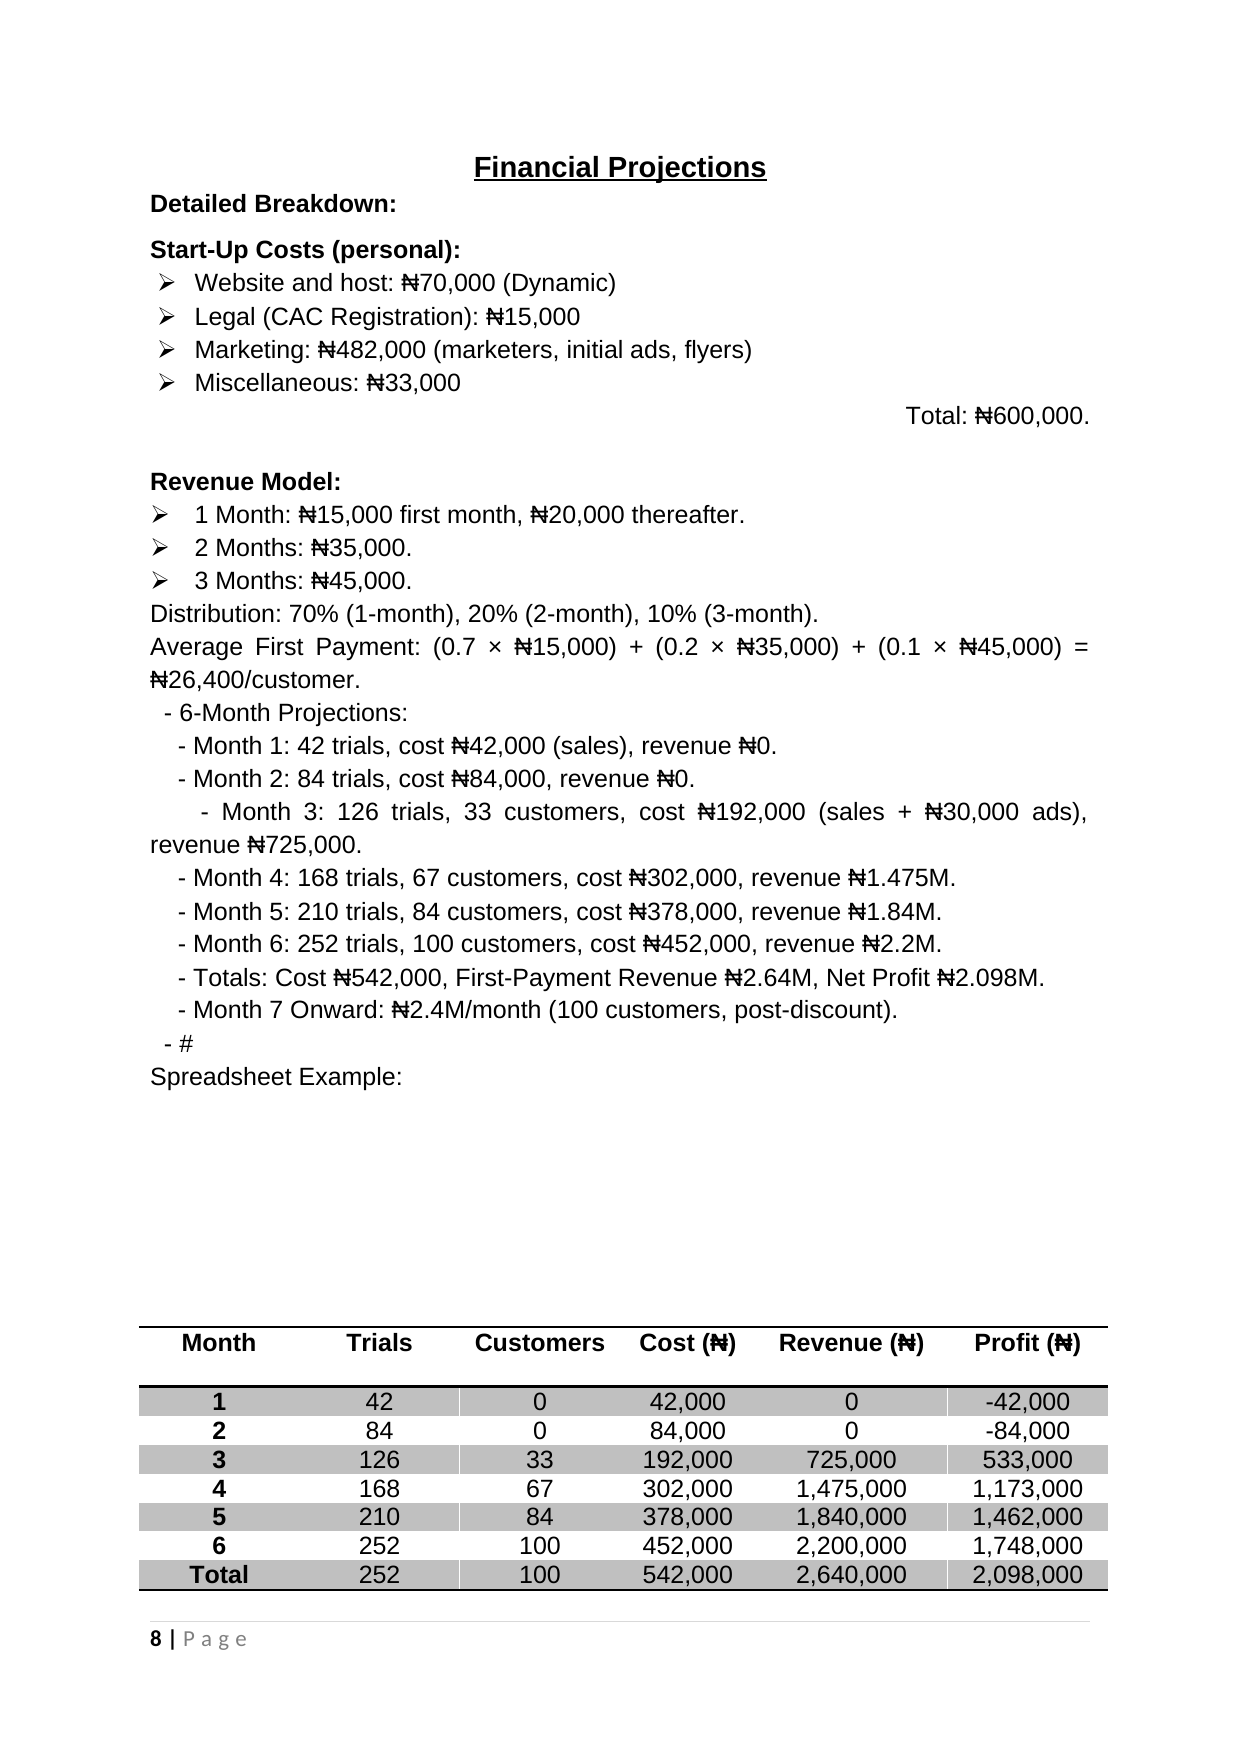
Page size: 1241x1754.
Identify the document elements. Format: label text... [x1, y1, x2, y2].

table_cell 1,475,000 [755, 1474, 947, 1502]
text - # [150, 1028, 1090, 1057]
table_cell 192,000 [620, 1445, 755, 1474]
table_cell 33 [460, 1445, 620, 1474]
text Revenue Model: [150, 467, 1090, 496]
text - Month 3: 126 trials, 33 customers, cost ₦192,000 (sales + ₦30,000 ads), revenue ₦725,000. [150, 797, 1090, 859]
table_header Revenue (₦) [755, 1328, 947, 1385]
table_header Trials [299, 1328, 459, 1385]
table_cell 0 [755, 1416, 947, 1445]
table_cell 84 [299, 1416, 459, 1445]
table_cell 1,173,000 [948, 1474, 1108, 1502]
table_cell 42 [299, 1388, 459, 1416]
text - Month 6: 252 trials, 100 customers, cost ₦452,000, revenue ₦2.2M. [150, 929, 1090, 958]
table_cell 6 [139, 1531, 299, 1560]
list Website and host: ₦70,000 (Dynamic) [157, 268, 1090, 297]
table_cell 42,000 [620, 1388, 755, 1416]
table_cell 210 [299, 1503, 459, 1531]
text Distribution: 70% (1-month), 20% (2-month), 10% (3-month). [150, 599, 1090, 628]
table_cell 2,098,000 [948, 1560, 1108, 1589]
text - Month 4: 168 trials, 67 customers, cost ₦302,000, revenue ₦1.475M. [150, 863, 1090, 892]
list 1 Month: ₦15,000 first month, ₦20,000 thereafter. [150, 500, 1090, 529]
table_cell 2 [139, 1416, 299, 1445]
table_cell 84,000 [620, 1416, 755, 1445]
text - Month 2: 84 trials, cost ₦84,000, revenue ₦0. [150, 764, 1090, 793]
text - Month 1: 42 trials, cost ₦42,000 (sales), revenue ₦0. [150, 731, 1090, 760]
table_cell 378,000 [620, 1503, 755, 1531]
text - 6-Month Projections: [150, 698, 1090, 727]
table_cell 0 [460, 1416, 620, 1445]
table_cell 100 [460, 1560, 620, 1589]
table_cell 1 [139, 1388, 299, 1416]
table_cell Total [139, 1560, 299, 1589]
table_cell 4 [139, 1474, 299, 1502]
table_cell 1,840,000 [755, 1503, 947, 1531]
table_cell 126 [299, 1445, 459, 1474]
table_cell 2,640,000 [755, 1560, 947, 1589]
text Average First Payment: (0.7 × ₦15,000) + (0.2 × ₦35,000) + (0.1 × ₦45,000) = ₦26,400/customer. [150, 632, 1090, 694]
table_cell 3 [139, 1445, 299, 1474]
table_header Cost (₦) [620, 1328, 755, 1385]
table_cell 252 [299, 1560, 459, 1589]
text Spreadsheet Example: [150, 1062, 1090, 1090]
list Marketing: ₦482,000 (marketers, initial ads, flyers) [157, 334, 1090, 363]
table_cell 0 [755, 1388, 947, 1416]
table_cell 1,748,000 [948, 1531, 1108, 1560]
table_cell 5 [139, 1503, 299, 1531]
list Legal (CAC Registration): ₦15,000 [157, 301, 1090, 330]
table_cell 725,000 [755, 1445, 947, 1474]
list Miscellaneous: ₦33,000 [157, 368, 1090, 397]
text - Month 7 Onward: ₦2.4M/month (100 customers, post-discount). [150, 996, 1090, 1024]
table_cell 1,462,000 [948, 1503, 1108, 1531]
table_cell 542,000 [620, 1560, 755, 1589]
table_cell 67 [460, 1474, 620, 1502]
table_cell -84,000 [948, 1416, 1108, 1445]
table_cell 0 [460, 1388, 620, 1416]
table_header Month [139, 1328, 299, 1385]
table_cell 84 [460, 1503, 620, 1531]
table_cell 302,000 [620, 1474, 755, 1502]
text - Totals: Cost ₦542,000, First-Payment Revenue ₦2.64M, Net Profit ₦2.098M. [150, 962, 1090, 991]
table_header Customers [460, 1328, 620, 1385]
text - Month 5: 210 trials, 84 customers, cost ₦378,000, revenue ₦1.84M. [150, 896, 1090, 925]
table_cell 452,000 [620, 1531, 755, 1560]
table_cell 2,200,000 [755, 1531, 947, 1560]
text Detailed Breakdown: [150, 188, 1090, 217]
table_cell 252 [299, 1531, 459, 1560]
text Financial Projections [150, 150, 1090, 183]
table_cell 100 [460, 1531, 620, 1560]
list 3 Months: ₦45,000. [150, 566, 1090, 595]
text Total: ₦600,000. [150, 401, 1090, 429]
table_header Profit (₦) [948, 1328, 1108, 1385]
table_cell 533,000 [948, 1445, 1108, 1474]
list 2 Months: ₦35,000. [150, 533, 1090, 562]
text Start-Up Costs (personal): [150, 235, 1090, 264]
table_cell 168 [299, 1474, 459, 1502]
table_cell -42,000 [948, 1388, 1108, 1416]
